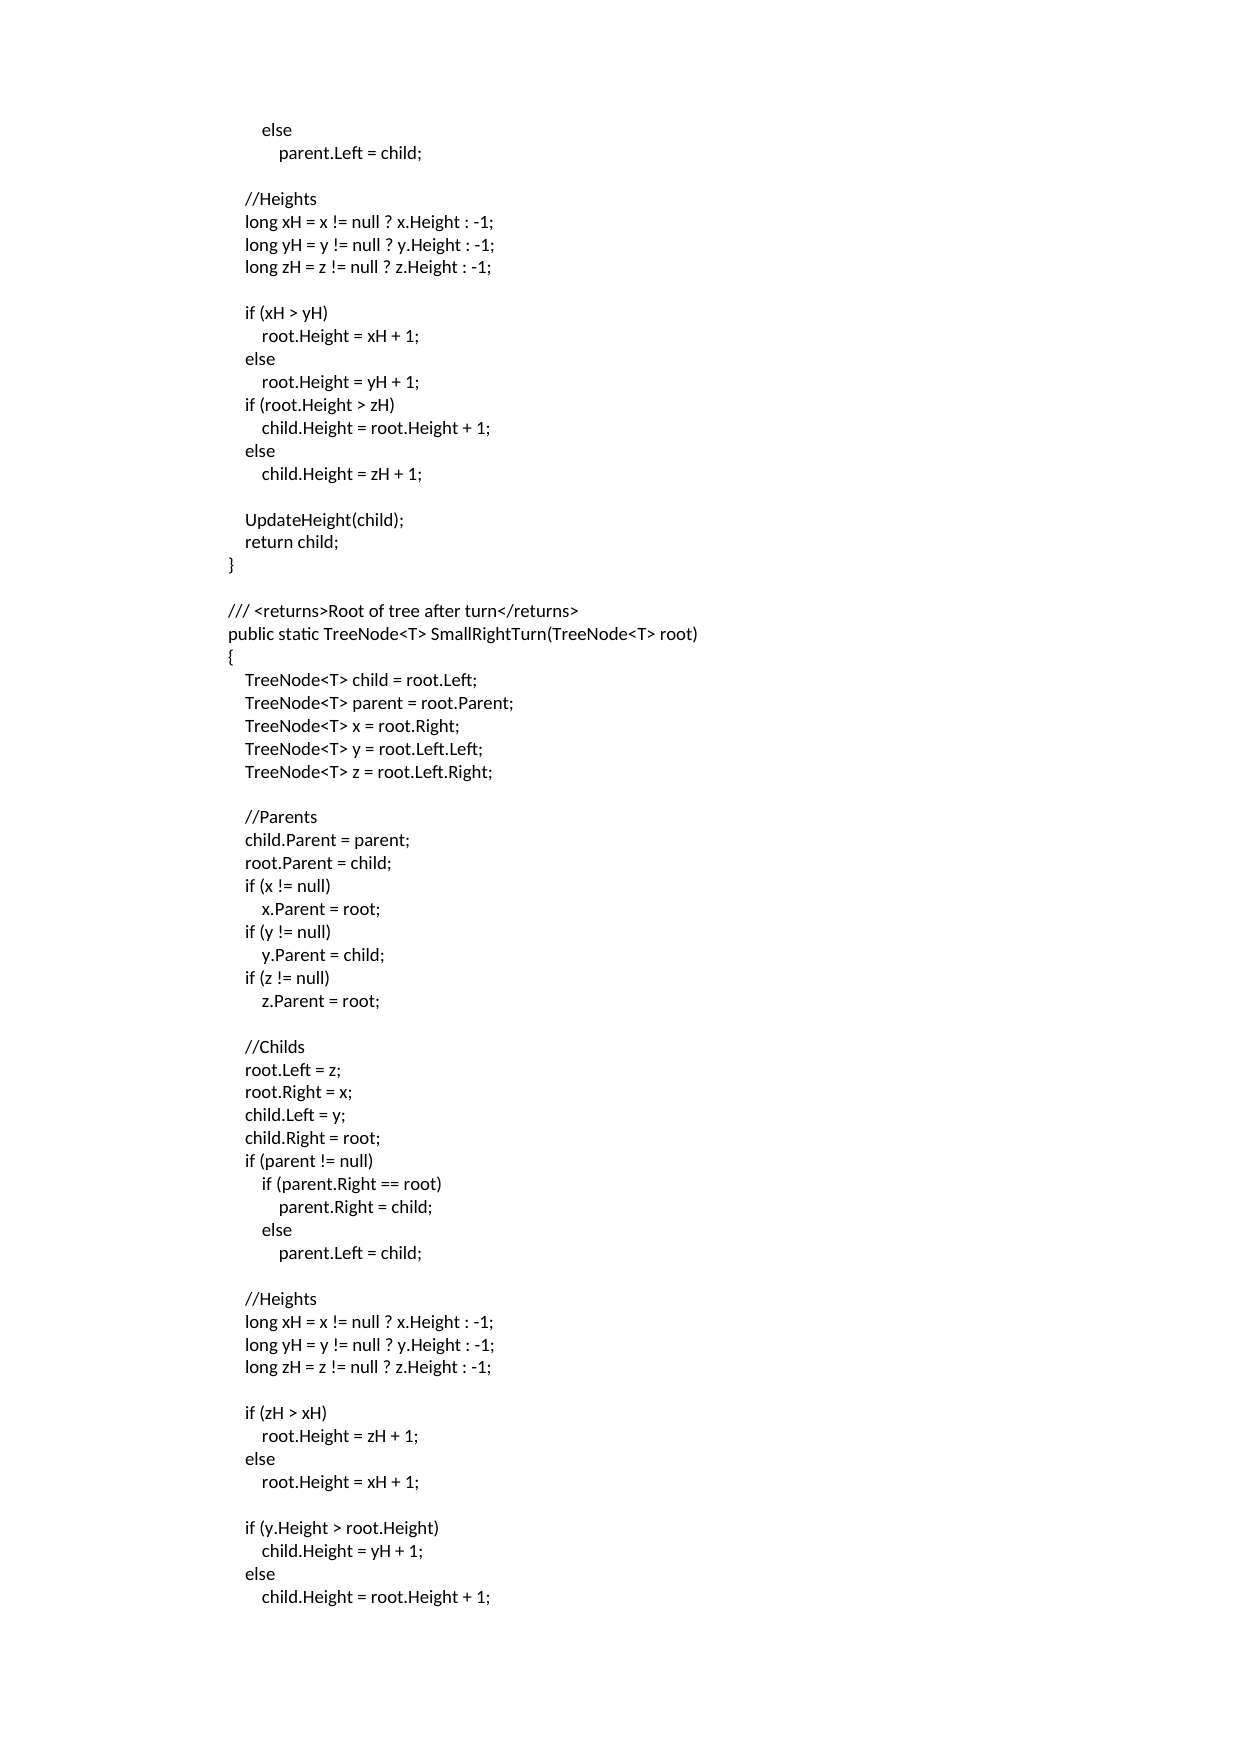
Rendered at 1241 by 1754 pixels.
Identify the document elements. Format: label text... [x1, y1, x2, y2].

text public static TreeNode<T> SmallRightTurn(TreeNode<T> root) [177, 622, 1152, 645]
text parent.Left = child; [177, 1241, 1152, 1264]
text root.Height = xH + 1; [177, 1470, 1152, 1493]
text if (y.Height > root.Height) [177, 1516, 1152, 1539]
text TreeNode<T> z = root.Left.Right; [177, 760, 1152, 783]
text long xH = x != null ? x.Height : -1; [177, 210, 1152, 233]
text parent.Right = child; [177, 1195, 1152, 1218]
text else [177, 439, 1152, 462]
text y.Parent = child; [177, 943, 1152, 966]
text z.Parent = root; [177, 989, 1152, 1012]
text child.Right = root; [177, 1126, 1152, 1149]
text else [177, 1562, 1152, 1585]
text return child; [177, 531, 1152, 553]
text long zH = z != null ? z.Height : -1; [177, 1356, 1152, 1378]
text long yH = y != null ? y.Height : -1; [177, 233, 1152, 256]
text long yH = y != null ? y.Height : -1; [177, 1333, 1152, 1356]
text root.Parent = child; [177, 851, 1152, 874]
text //Heights [177, 187, 1152, 210]
text parent.Left = child; [177, 141, 1152, 164]
text child.Height = root.Height + 1; [177, 1585, 1152, 1608]
text else [177, 1447, 1152, 1470]
text root.Height = xH + 1; [177, 324, 1152, 347]
text //Heights [177, 1287, 1152, 1310]
text if (x != null) [177, 874, 1152, 897]
text else [177, 347, 1152, 370]
text UpdateHeight(child); [177, 508, 1152, 531]
text root.Left = z; [177, 1058, 1152, 1081]
text } [177, 553, 1152, 576]
text else [177, 118, 1152, 141]
text //Parents [177, 806, 1152, 828]
text /// <returns>Root of tree after turn</returns> [177, 599, 1152, 622]
text else [177, 1218, 1152, 1241]
text if (parent.Right == root) [177, 1172, 1152, 1195]
text TreeNode<T> x = root.Right; [177, 714, 1152, 737]
text if (parent != null) [177, 1149, 1152, 1172]
text TreeNode<T> parent = root.Parent; [177, 691, 1152, 714]
text if (root.Height > zH) [177, 393, 1152, 416]
text if (y != null) [177, 920, 1152, 943]
text //Childs [177, 1035, 1152, 1058]
text child.Left = y; [177, 1103, 1152, 1126]
text x.Parent = root; [177, 897, 1152, 920]
text long xH = x != null ? x.Height : -1; [177, 1310, 1152, 1333]
text child.Height = root.Height + 1; [177, 416, 1152, 439]
text if (xH > yH) [177, 301, 1152, 324]
text child.Parent = parent; [177, 828, 1152, 851]
text TreeNode<T> child = root.Left; [177, 668, 1152, 691]
text if (z != null) [177, 966, 1152, 989]
text child.Height = yH + 1; [177, 1539, 1152, 1562]
text long zH = z != null ? z.Height : -1; [177, 256, 1152, 278]
text root.Right = x; [177, 1081, 1152, 1103]
text TreeNode<T> y = root.Left.Left; [177, 737, 1152, 760]
text if (zH > xH) [177, 1401, 1152, 1424]
text root.Height = zH + 1; [177, 1424, 1152, 1447]
text child.Height = zH + 1; [177, 462, 1152, 485]
text { [177, 645, 1152, 668]
text root.Height = yH + 1; [177, 370, 1152, 393]
